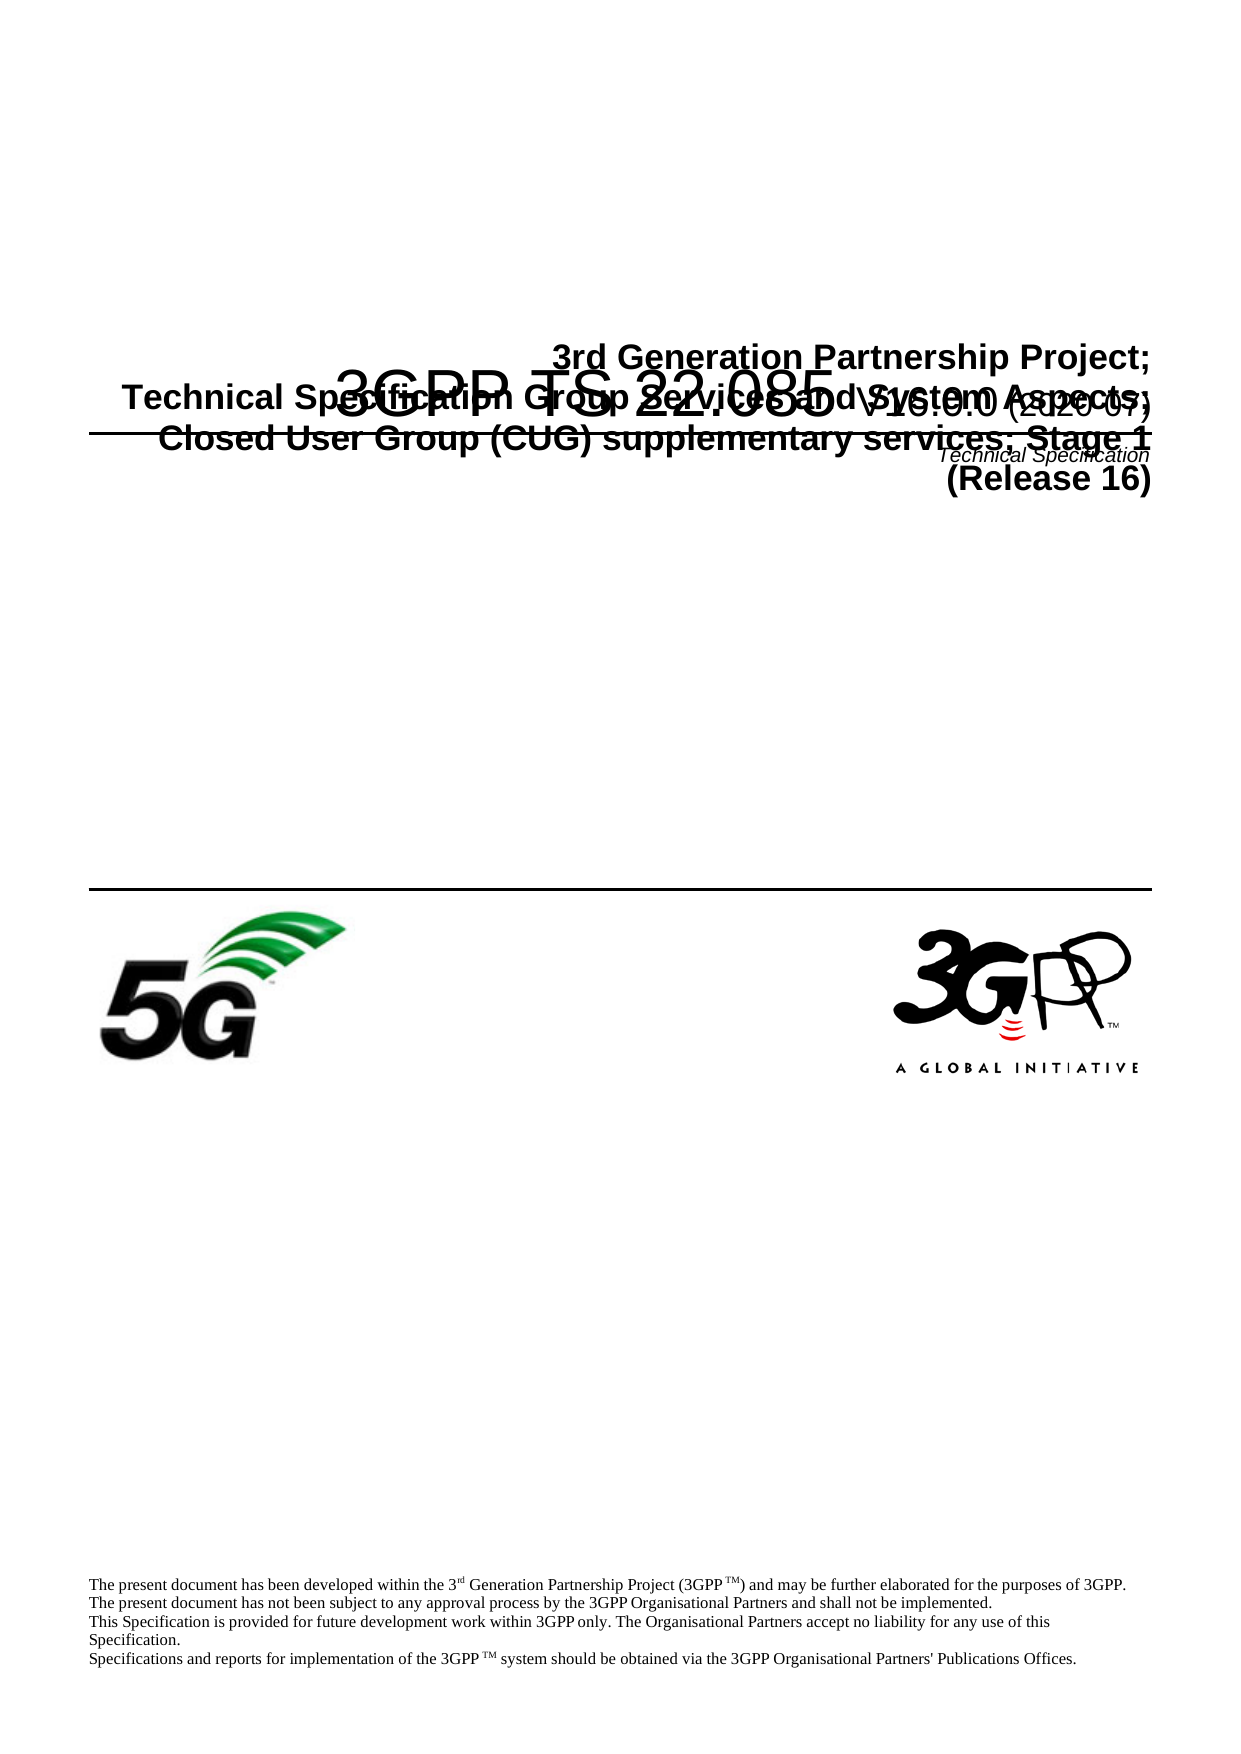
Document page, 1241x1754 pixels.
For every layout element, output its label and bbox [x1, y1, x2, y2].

picture [885, 921, 1152, 1078]
picture [88, 893, 356, 1078]
